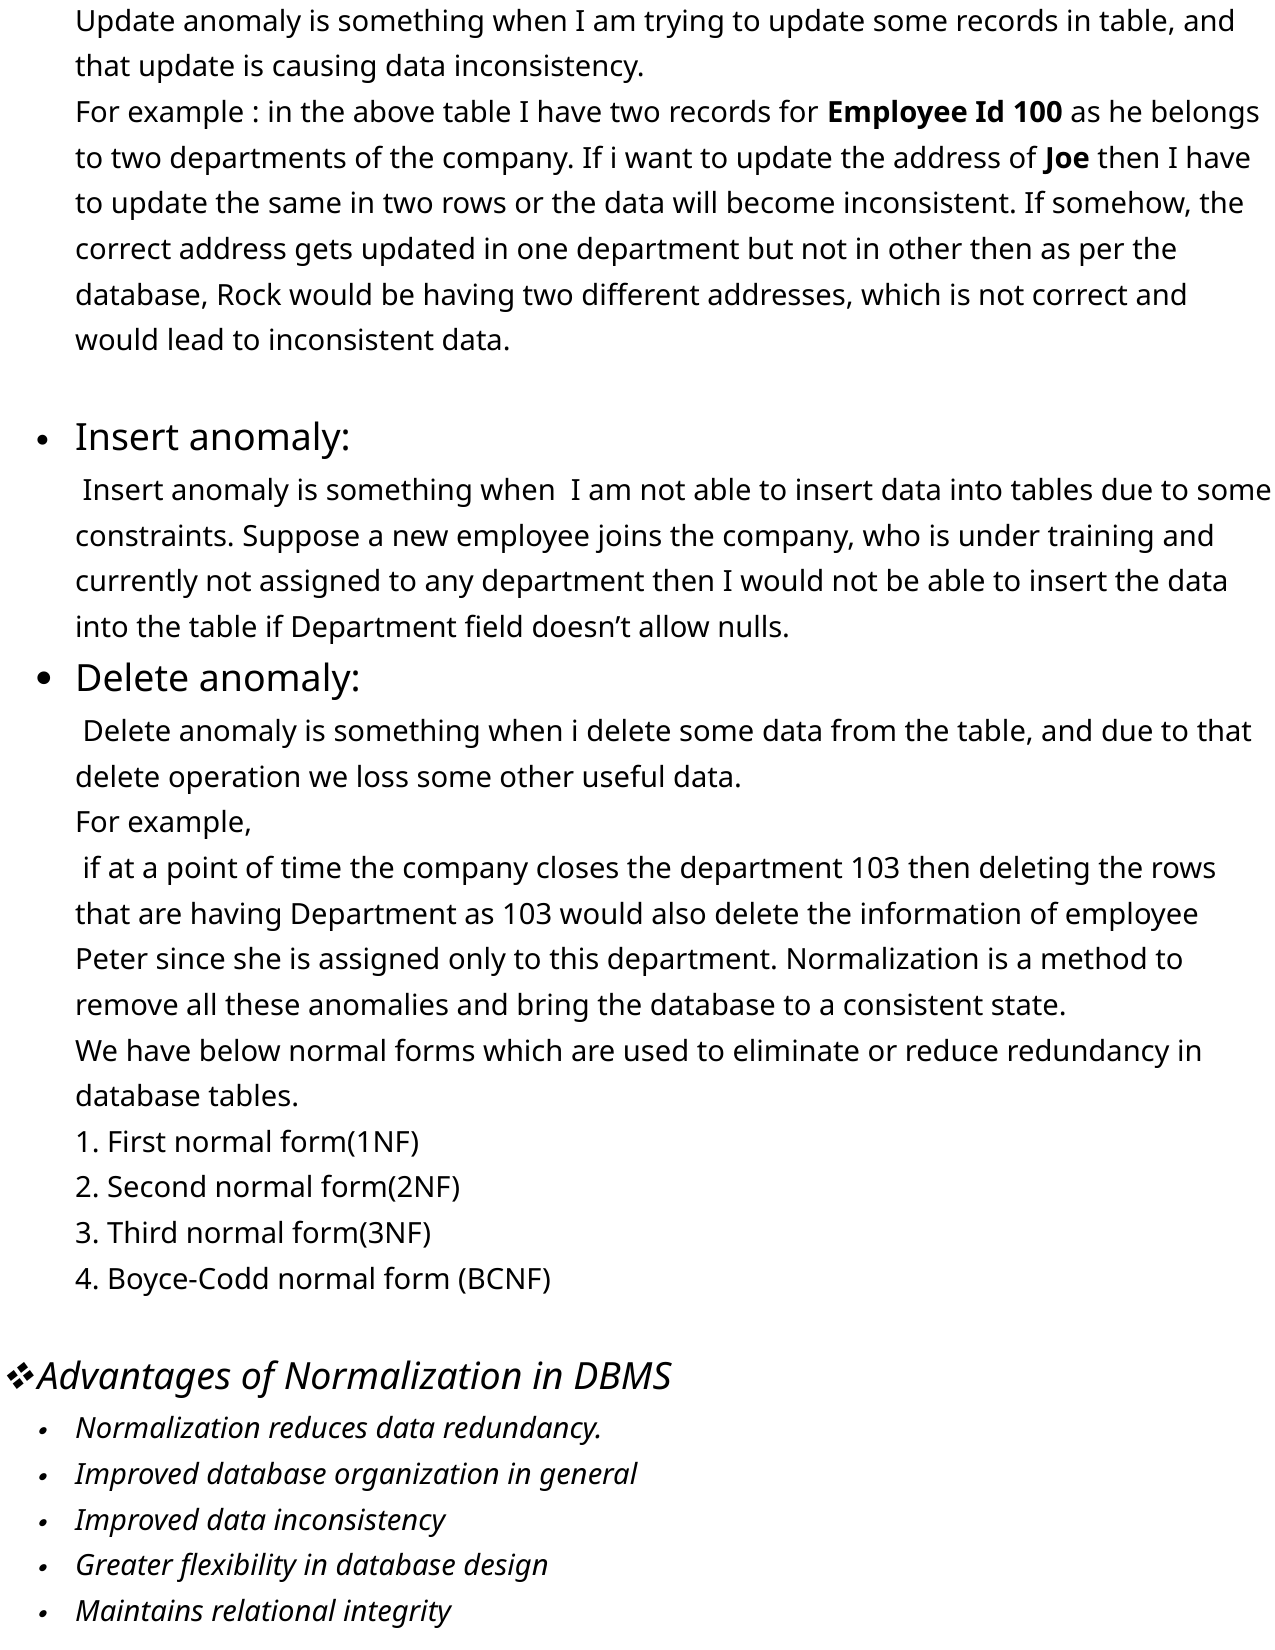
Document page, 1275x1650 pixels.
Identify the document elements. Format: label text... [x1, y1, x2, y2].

list Insert anomaly: [37, 411, 1275, 462]
list Delete anomaly: [37, 652, 1275, 703]
list Advantages of Normalization in DBMS [0, 1349, 1275, 1400]
list Update anomaly is something when I am trying to update some records in table, and that update is causing data inconsistency. [75, 0, 1275, 85]
list For example, [75, 802, 1275, 841]
list Normalization reduces data redundancy. [37, 1408, 1275, 1447]
list We have below normal forms which are used to eliminate or reduce redundancy in database tables. [75, 1030, 1275, 1115]
list 3. Third normal form(3NF) [75, 1212, 1275, 1252]
list Maintains relational integrity [37, 1590, 1275, 1630]
list Greater flexibility in database design [37, 1545, 1275, 1584]
list 1. First normal form(1NF) [75, 1121, 1275, 1161]
list Insert anomaly is something when I am not able to insert data into tables due to some constraints. Suppose a new employee joins the company, who is under training and currently not assigned to any department then I would not be able to insert the data into the table if Department field doesn’t allow nulls. [75, 469, 1275, 646]
list Improved data inconsistency [37, 1499, 1275, 1539]
list For example : in the above table I have two records for Employee Id 100 as he belongs to two departments of the company. If i want to update the address of Joe then I have to update the same in two rows or the data will become inconsistent. If somehow, the correct address gets updated in one department but not in other then as per the database, Rock would be having two different addresses, which is not correct and would lead to inconsistent data. [75, 91, 1275, 359]
list 4. Boyce-Codd normal form (BCNF) [75, 1258, 1275, 1298]
list Improved database organization in general [37, 1453, 1275, 1493]
list Delete anomaly is something when i delete some data from the table, and due to that delete operation we loss some other useful data. [75, 710, 1275, 796]
list 2. Second normal form(2NF) [75, 1167, 1275, 1206]
list if at a point of time the company closes the department 103 then deleting the rows that are having Department as 103 would also delete the information of employee Peter since she is assigned only to this department. Normalization is a method to remove all these anomalies and bring the database to a consistent state. [75, 847, 1275, 1024]
